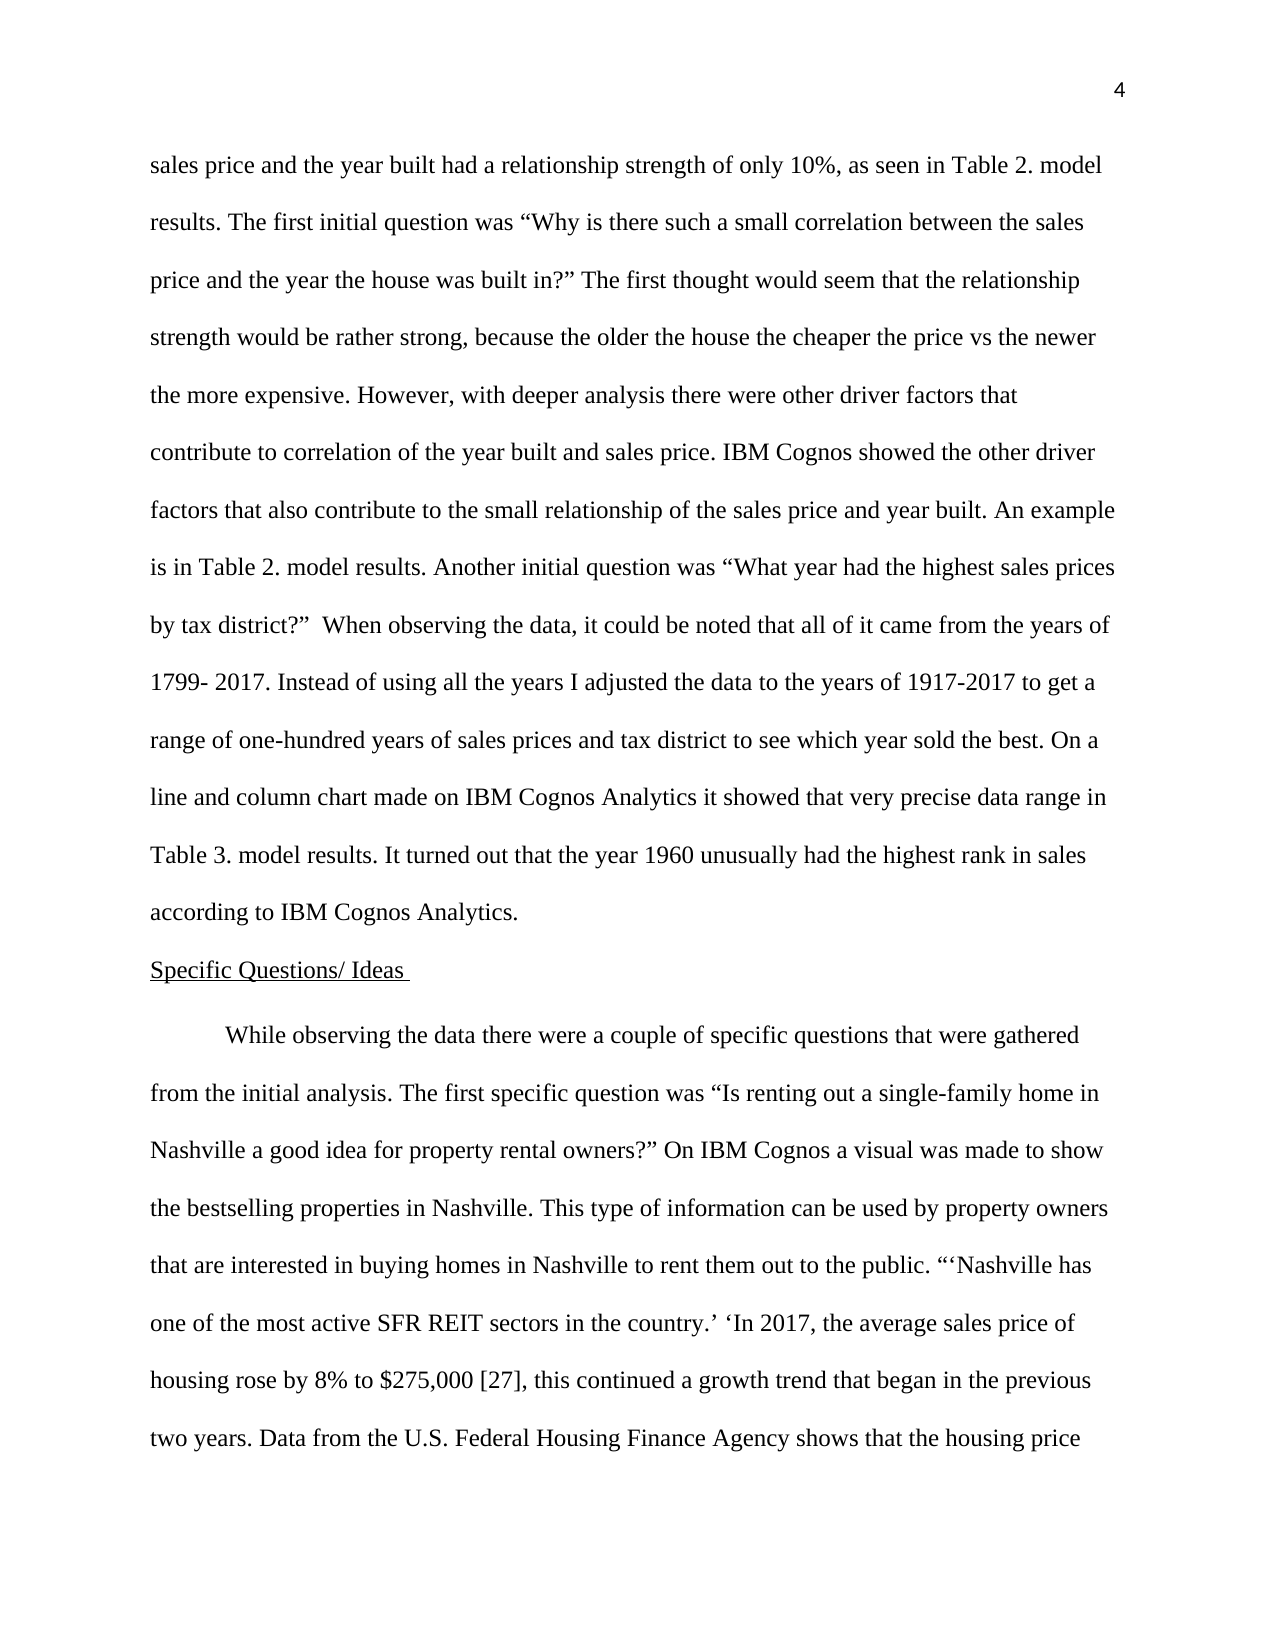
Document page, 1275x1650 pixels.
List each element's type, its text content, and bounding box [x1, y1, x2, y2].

text Specific Questions/ Ideas [150, 955, 1125, 984]
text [150, 1020, 1125, 1451]
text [150, 150, 1125, 926]
